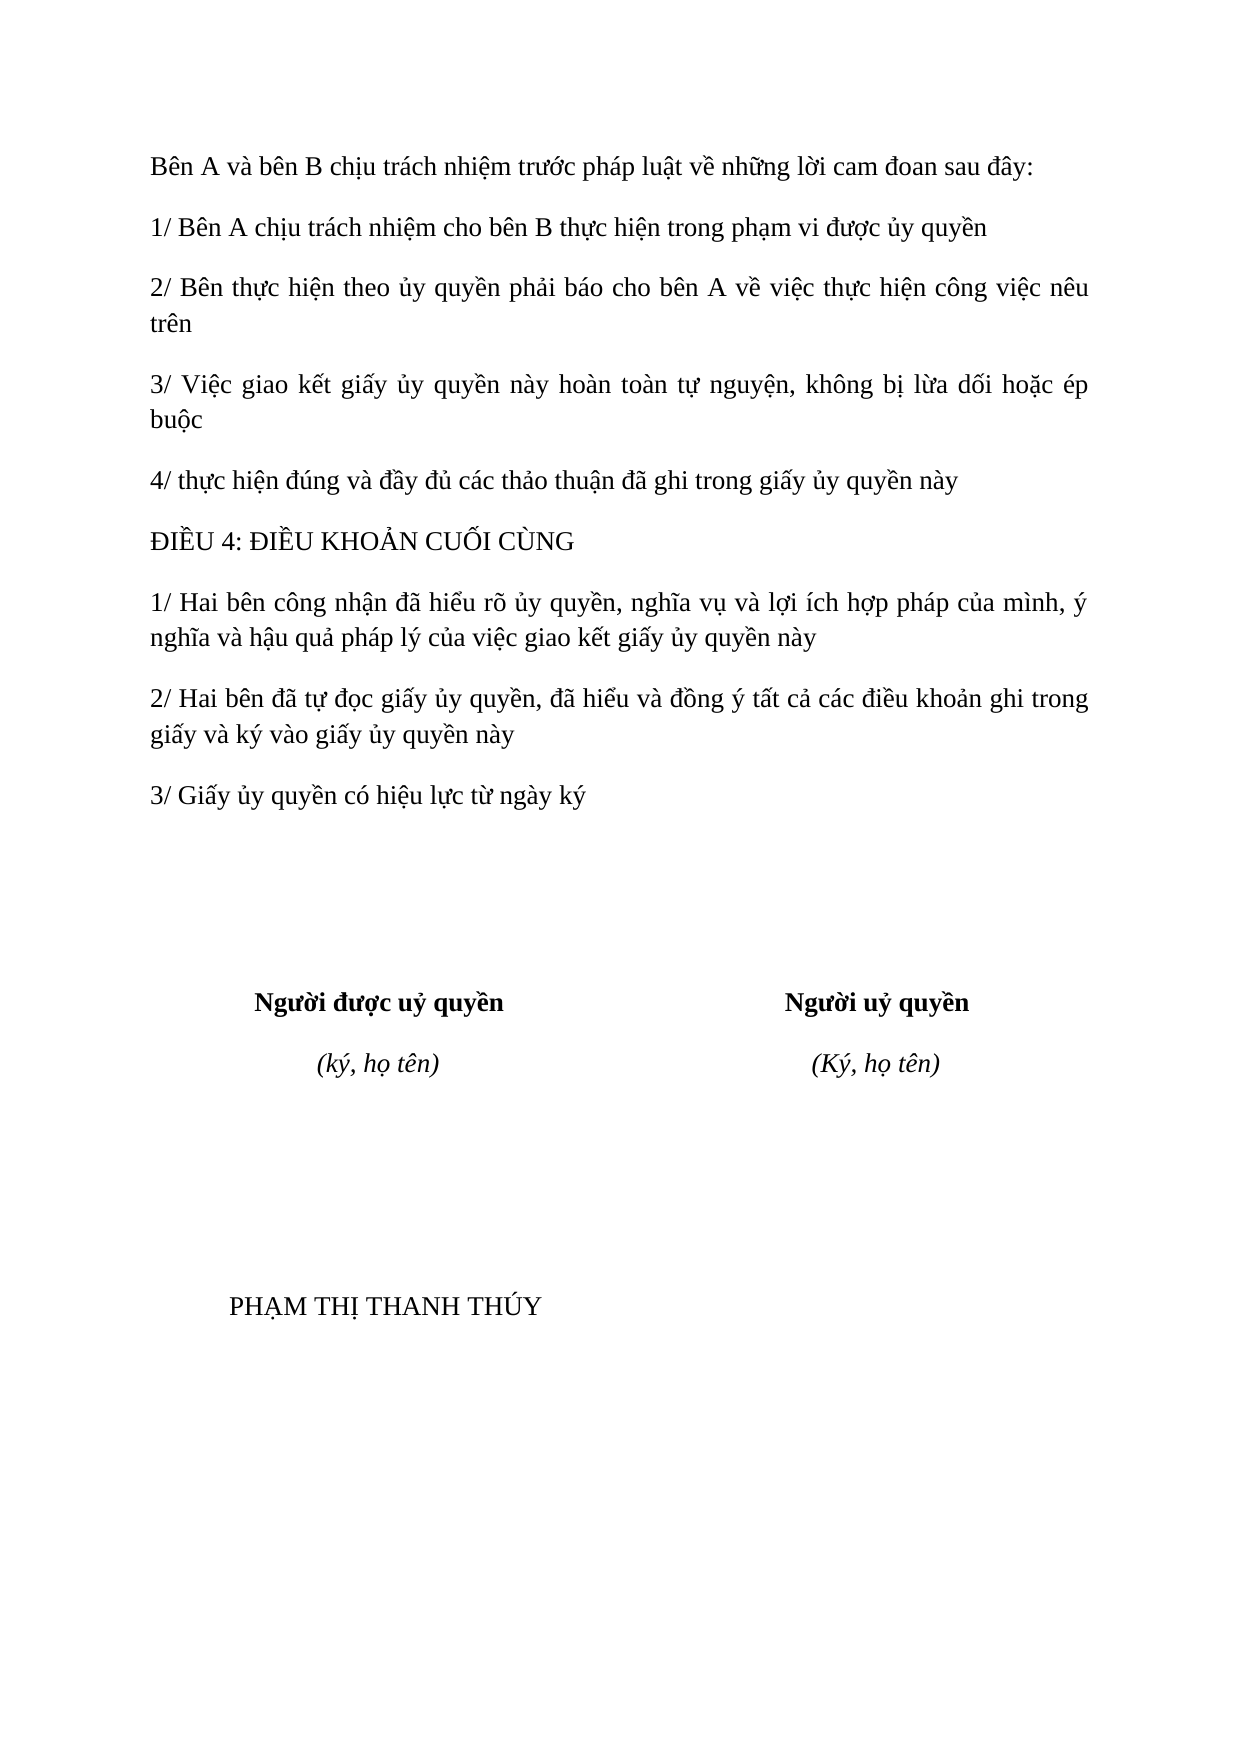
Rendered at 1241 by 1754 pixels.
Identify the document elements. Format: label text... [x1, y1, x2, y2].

text 2/ Hai bên đã tự đọc giấy ủy quyền, đã hiểu và đồng ý tất cả các điều khoản ghi trong giấy và ký vào giấy ủy quyền này [150, 682, 1090, 749]
text ĐIỀU 4: ĐIỀU KHOẢN CUỐI CÙNG [150, 525, 1090, 556]
text 4/ thực hiện đúng và đầy đủ các thảo thuận đã ghi trong giấy ủy quyền này [150, 464, 1090, 496]
text Bên A và bên B chịu trách nhiệm trước pháp luật về những lời cam đoan sau đây: [150, 150, 1090, 181]
table_header Người uỷ quyền (Ký, họ tên) [608, 840, 1146, 1469]
text 3/ Giấy ủy quyền có hiệu lực từ ngày ký [150, 779, 1090, 810]
table_header Người được uỷ quyền (ký, họ tên) PHẠM THỊ THANH THÚY [150, 840, 608, 1469]
text 2/ Bên thực hiện theo ủy quyền phải báo cho bên A về việc thực hiện công việc nêu trên [150, 271, 1090, 338]
text 1/ Hai bên công nhận đã hiểu rõ ủy quyền, nghĩa vụ và lợi ích hợp pháp của mình, ý nghĩa và hậu quả pháp lý của việc giao kết giấy ủy quyền này [150, 586, 1090, 653]
text 3/ Việc giao kết giấy ủy quyền này hoàn toàn tự nguyện, không bị lừa dối hoặc ép buộc [150, 368, 1090, 435]
text 1/ Bên A chịu trách nhiệm cho bên B thực hiện trong phạm vi được ủy quyền [150, 211, 1090, 242]
